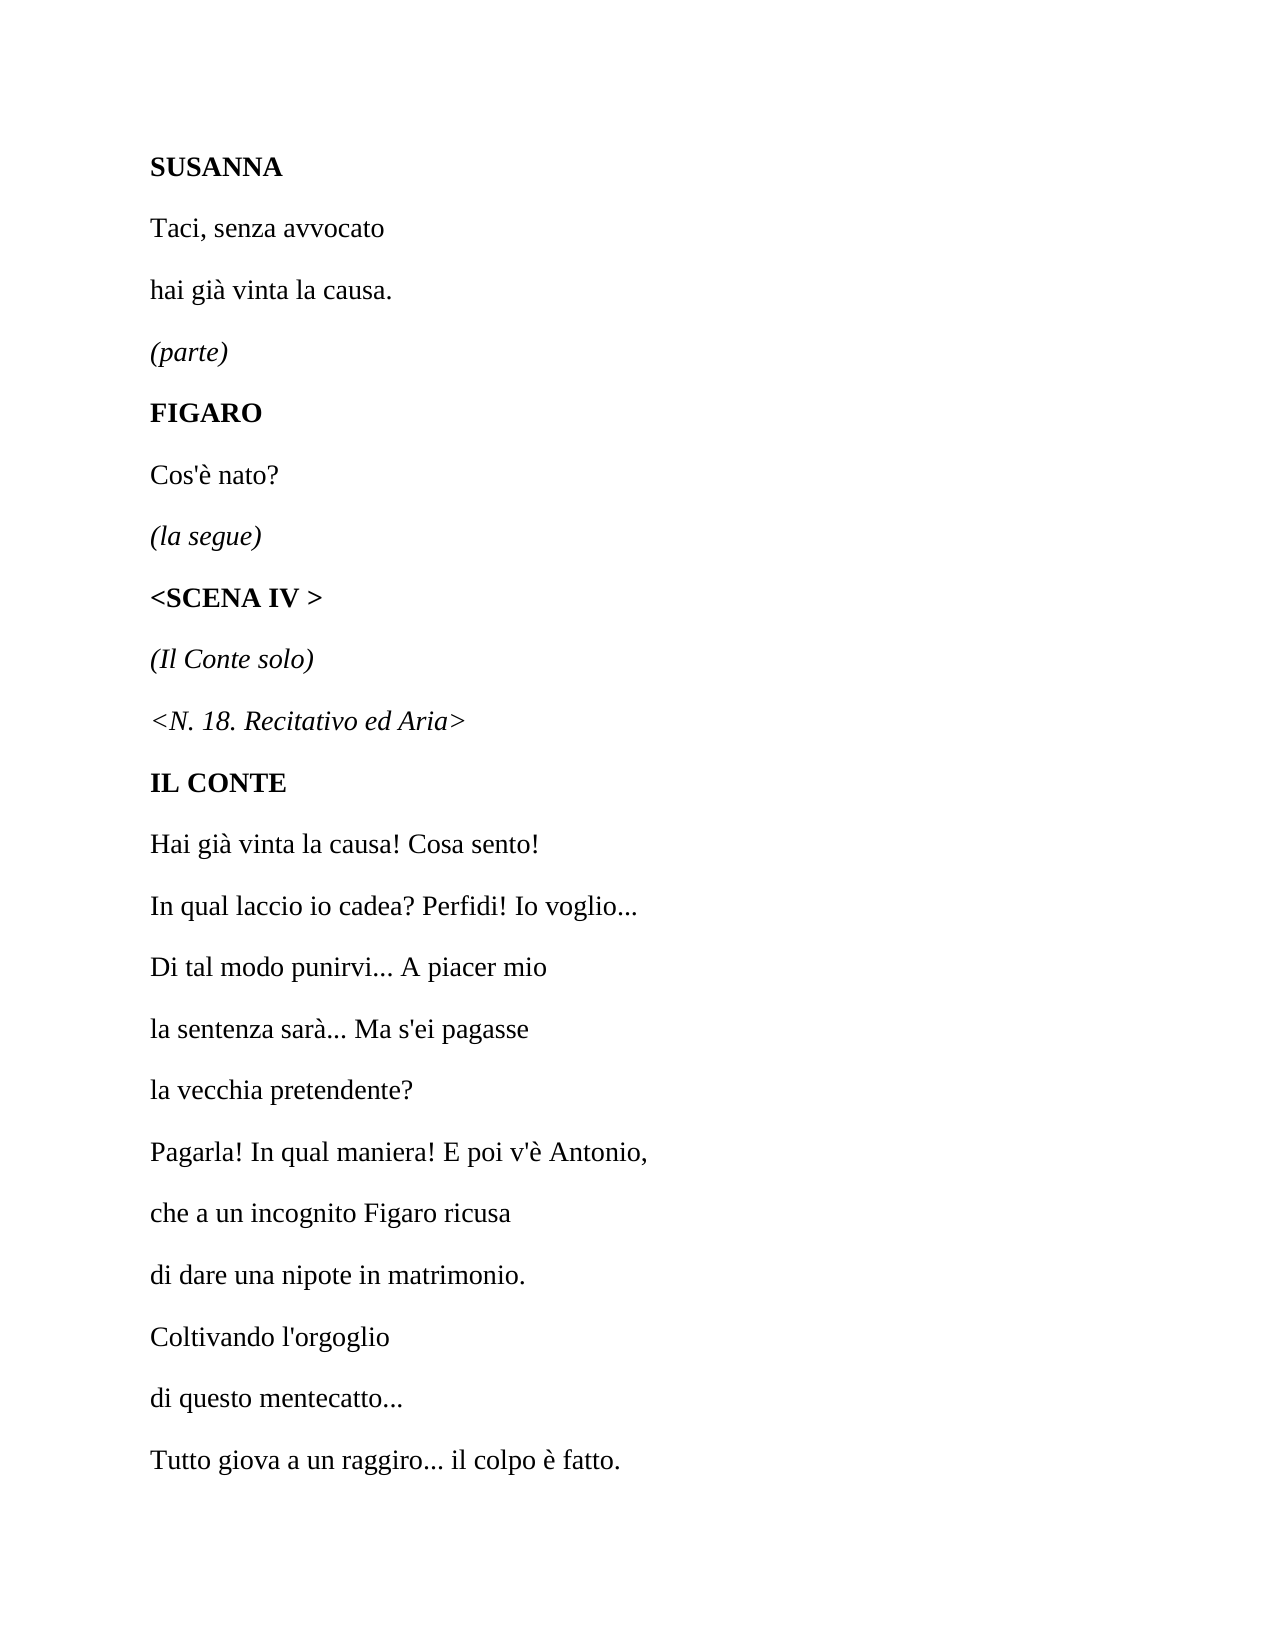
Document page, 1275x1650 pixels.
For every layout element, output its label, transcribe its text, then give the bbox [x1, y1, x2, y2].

text Tutto giova a un raggiro... il colpo è fatto. [150, 1443, 1125, 1475]
text Taci, senza avvocato [150, 212, 1125, 244]
text SUSANNA [150, 150, 1125, 182]
text Coltivando l'orgoglio [150, 1320, 1125, 1352]
text di questo mentecatto... [150, 1381, 1125, 1414]
text Pagarla! In qual maniera! E poi v'è Antonio, [150, 1135, 1125, 1167]
text In qual laccio io cadea? Perfidi! Io voglio... [150, 889, 1125, 921]
text Di tal modo punirvi... A piacer mio [150, 950, 1125, 983]
text (parte) [150, 335, 1125, 367]
text la vecchia pretendente? [150, 1073, 1125, 1106]
text Hai già vinta la causa! Cosa sento! [150, 827, 1125, 859]
text la sentenza sarà... Ma s'ei pagasse [150, 1012, 1125, 1044]
text <SCENA IV > [150, 581, 1125, 613]
text <N. 18. Recitativo ed Aria> [150, 704, 1125, 736]
text (Il Conte solo) [150, 642, 1125, 675]
text che a un incognito Figaro ricusa [150, 1197, 1125, 1229]
text Cos'è nato? [150, 458, 1125, 490]
text IL CONTE [150, 766, 1125, 798]
text di dare una nipote in matrimonio. [150, 1258, 1125, 1291]
text hai già vinta la causa. [150, 273, 1125, 306]
text (la segue) [150, 519, 1125, 552]
text FIGARO [150, 396, 1125, 429]
